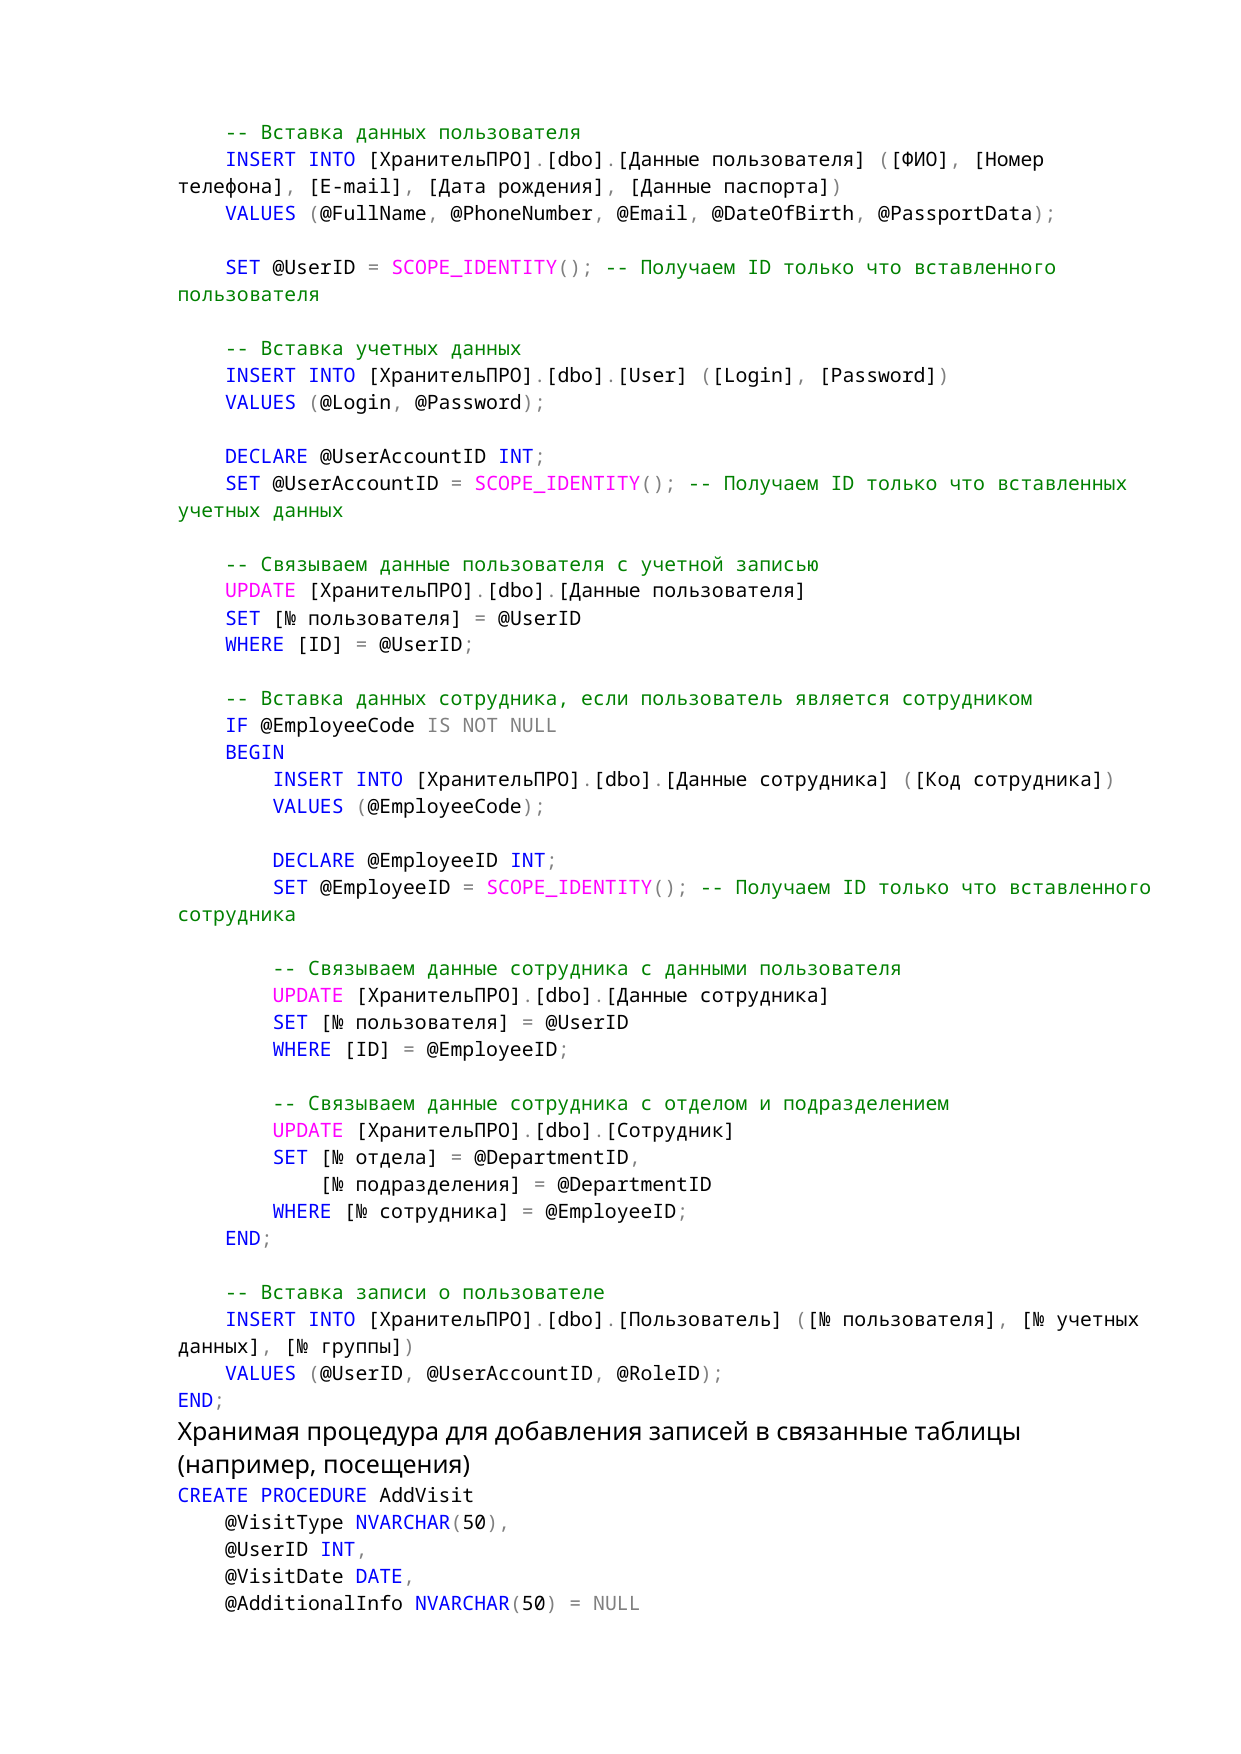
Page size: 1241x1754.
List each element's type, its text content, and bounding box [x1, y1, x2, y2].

text -- Вставка записи о пользователе [177, 1278, 1152, 1305]
text UPDATE [ХранительПРО].[dbo].[Данные пользователя] [177, 577, 1152, 604]
text @UserID INT, [177, 1535, 1152, 1562]
text VALUES (@EmployeeCode); [177, 793, 1152, 819]
text @VisitDate DATE, [177, 1562, 1152, 1589]
text SET @UserID = SCOPE_IDENTITY(); -- Получаем ID только что вставленного пользователя [177, 253, 1152, 307]
text SET [№ пользователя] = @UserID [177, 1008, 1152, 1035]
text INSERT INTO [ХранительПРО].[dbo].[User] ([Login], [Password]) [177, 361, 1152, 388]
text VALUES (@FullName, @PhoneNumber, @Email, @DateOfBirth, @PassportData); [177, 199, 1152, 226]
text UPDATE [ХранительПРО].[dbo].[Данные сотрудника] [177, 981, 1152, 1008]
text END; [177, 1386, 1152, 1413]
text VALUES (@UserID, @UserAccountID, @RoleID); [177, 1359, 1152, 1386]
text @VisitType NVARCHAR(50), [177, 1508, 1152, 1535]
text -- Связываем данные сотрудника с данными пользователя [177, 954, 1152, 981]
text BEGIN [177, 739, 1152, 766]
text SET [№ отдела] = @DepartmentID, [177, 1143, 1152, 1170]
text VALUES (@Login, @Password); [177, 388, 1152, 415]
text -- Вставка данных сотрудника, если пользователь является сотрудником [177, 685, 1152, 712]
text SET @EmployeeID = SCOPE_IDENTITY(); -- Получаем ID только что вставленного сотрудника [177, 873, 1152, 927]
text WHERE [ID] = @EmployeeID; [177, 1035, 1152, 1062]
text DECLARE @EmployeeID INT; [177, 847, 1152, 873]
text WHERE [№ сотрудника] = @EmployeeID; [177, 1197, 1152, 1224]
text IF @EmployeeCode IS NOT NULL [177, 712, 1152, 739]
text -- Вставка учетных данных [177, 334, 1152, 361]
text -- Вставка данных пользователя [177, 118, 1152, 145]
text CREATE PROCEDURE AddVisit [177, 1481, 1152, 1508]
text INSERT INTO [ХранительПРО].[dbo].[Пользователь] ([№ пользователя], [№ учетных данных], [№ группы]) [177, 1305, 1152, 1359]
text -- Связываем данные пользователя с учетной записью [177, 550, 1152, 577]
text @AdditionalInfo NVARCHAR(50) = NULL [177, 1589, 1152, 1616]
text UPDATE [ХранительПРО].[dbo].[Сотрудник] [177, 1116, 1152, 1143]
text WHERE [ID] = @UserID; [177, 631, 1152, 658]
text INSERT INTO [ХранительПРО].[dbo].[Данные сотрудника] ([Код сотрудника]) [177, 766, 1152, 793]
text -- Связываем данные сотрудника с отделом и подразделением [177, 1089, 1152, 1116]
text SET @UserAccountID = SCOPE_IDENTITY(); -- Получаем ID только что вставленных учетных данных [177, 469, 1152, 523]
text DECLARE @UserAccountID INT; [177, 442, 1152, 469]
text END; [177, 1224, 1152, 1251]
text SET [№ пользователя] = @UserID [177, 604, 1152, 631]
text [№ подразделения] = @DepartmentID [177, 1170, 1152, 1197]
text INSERT INTO [ХранительПРО].[dbo].[Данные пользователя] ([ФИО], [Номер телефона], [E-mail], [Дата рождения], [Данные паспорта]) [177, 145, 1152, 199]
text Хранимая процедура для добавления записей в связанные таблицы (например, посещения) [470, 1413, 1152, 1481]
